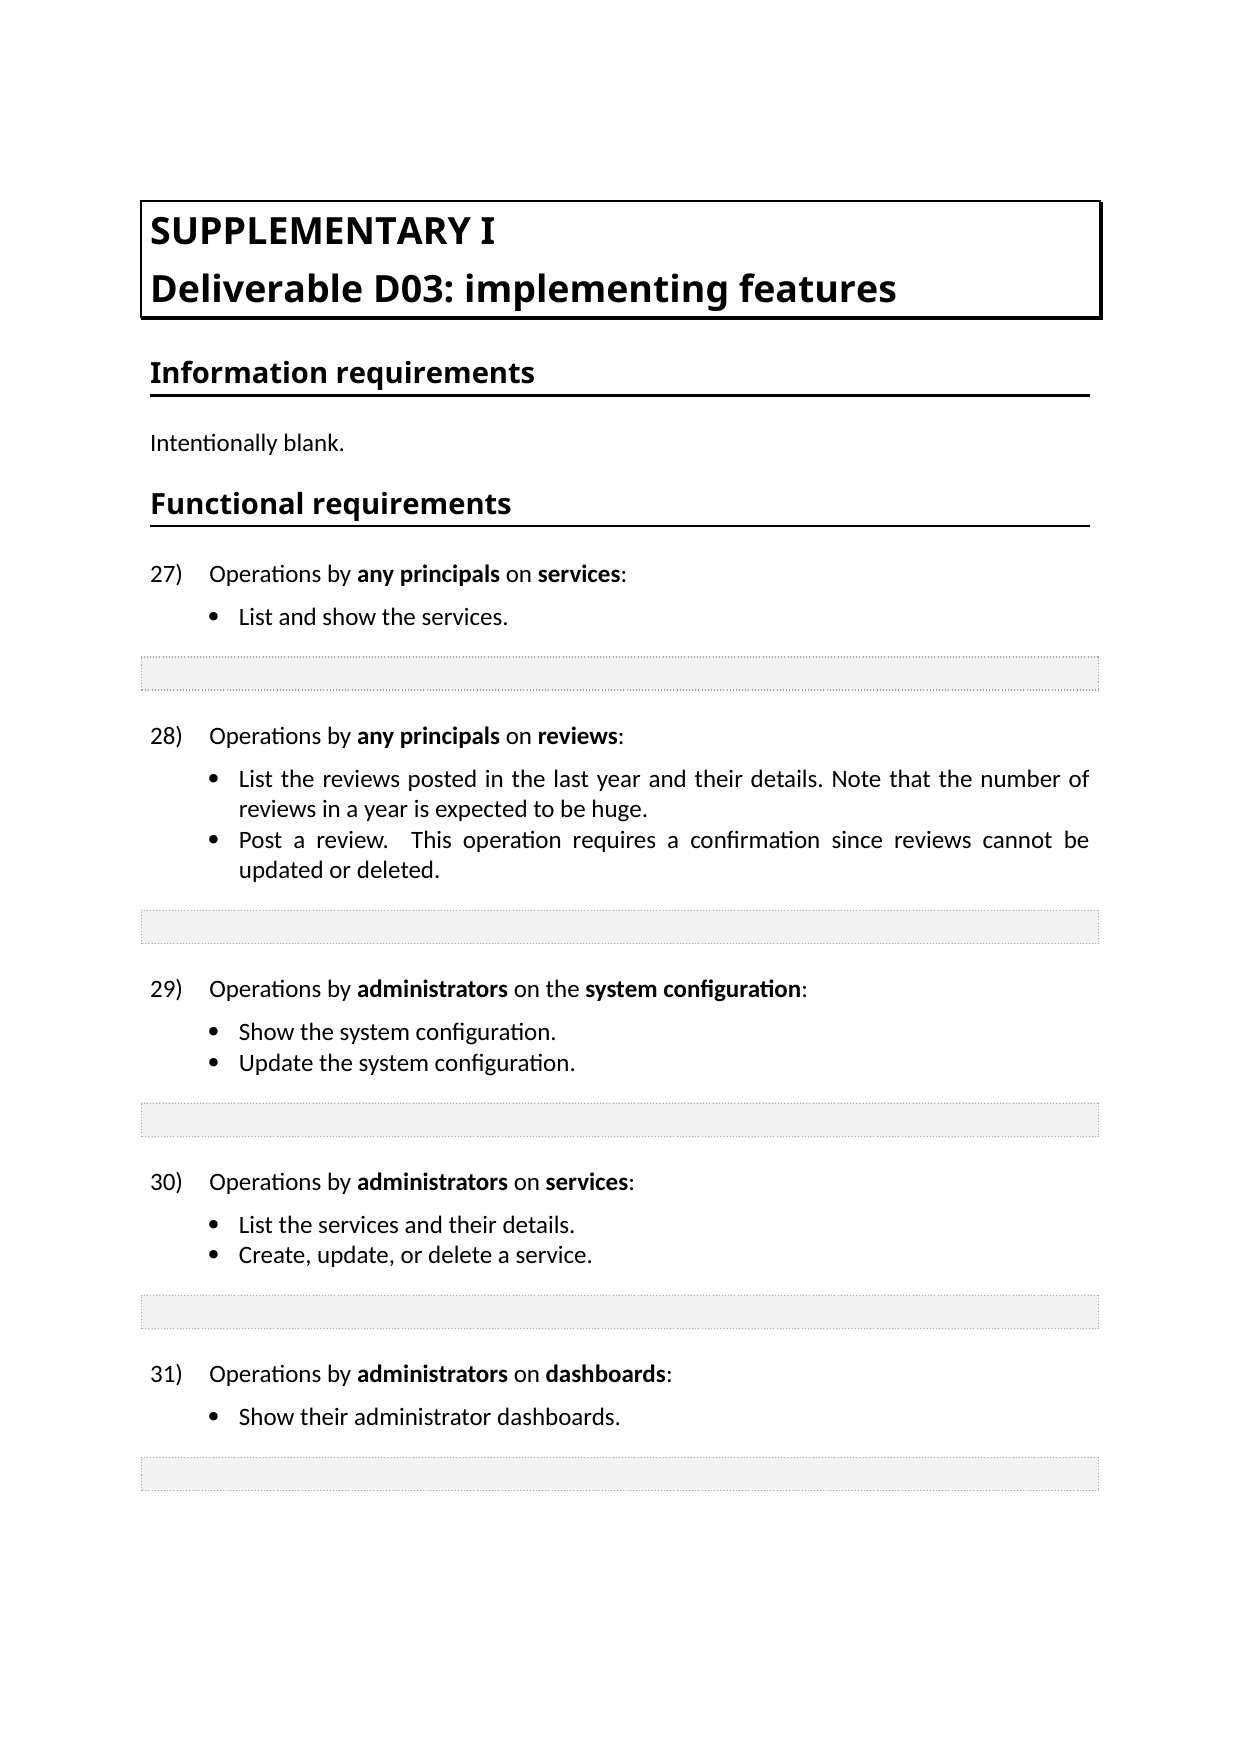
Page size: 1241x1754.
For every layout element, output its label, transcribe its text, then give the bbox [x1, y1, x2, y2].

text Operations by any principals on reviews: [150, 720, 1090, 750]
text Update the system configuration. [209, 1047, 1090, 1077]
text List and show the services. [209, 601, 1090, 631]
text Intentionally blank. [150, 427, 1090, 458]
text Create, update, or delete a service. [209, 1239, 1090, 1270]
subtitle SUPPLEMENTARY I Deliverable D03: implementing features [142, 202, 1099, 316]
text Operations by administrators on services: [150, 1166, 1090, 1196]
text List the services and their details. [209, 1209, 1090, 1239]
text Operations by any principals on services: [150, 558, 1090, 588]
text Operations by administrators on dashboards: [150, 1358, 1090, 1389]
text List the reviews posted in the last year and their details. Note that the number of reviews in a year is expected to be huge. [209, 763, 1090, 824]
text Post a review. This operation requires a confirmation since reviews cannot be updated or deleted. [209, 824, 1090, 885]
text Show their administrator dashboards. [209, 1401, 1090, 1432]
subtitle Functional requirements [150, 483, 1090, 525]
subtitle Information requirements [150, 353, 1090, 394]
text Operations by administrators on the system configuration: [150, 973, 1090, 1004]
text Show the system configuration. [209, 1016, 1090, 1047]
